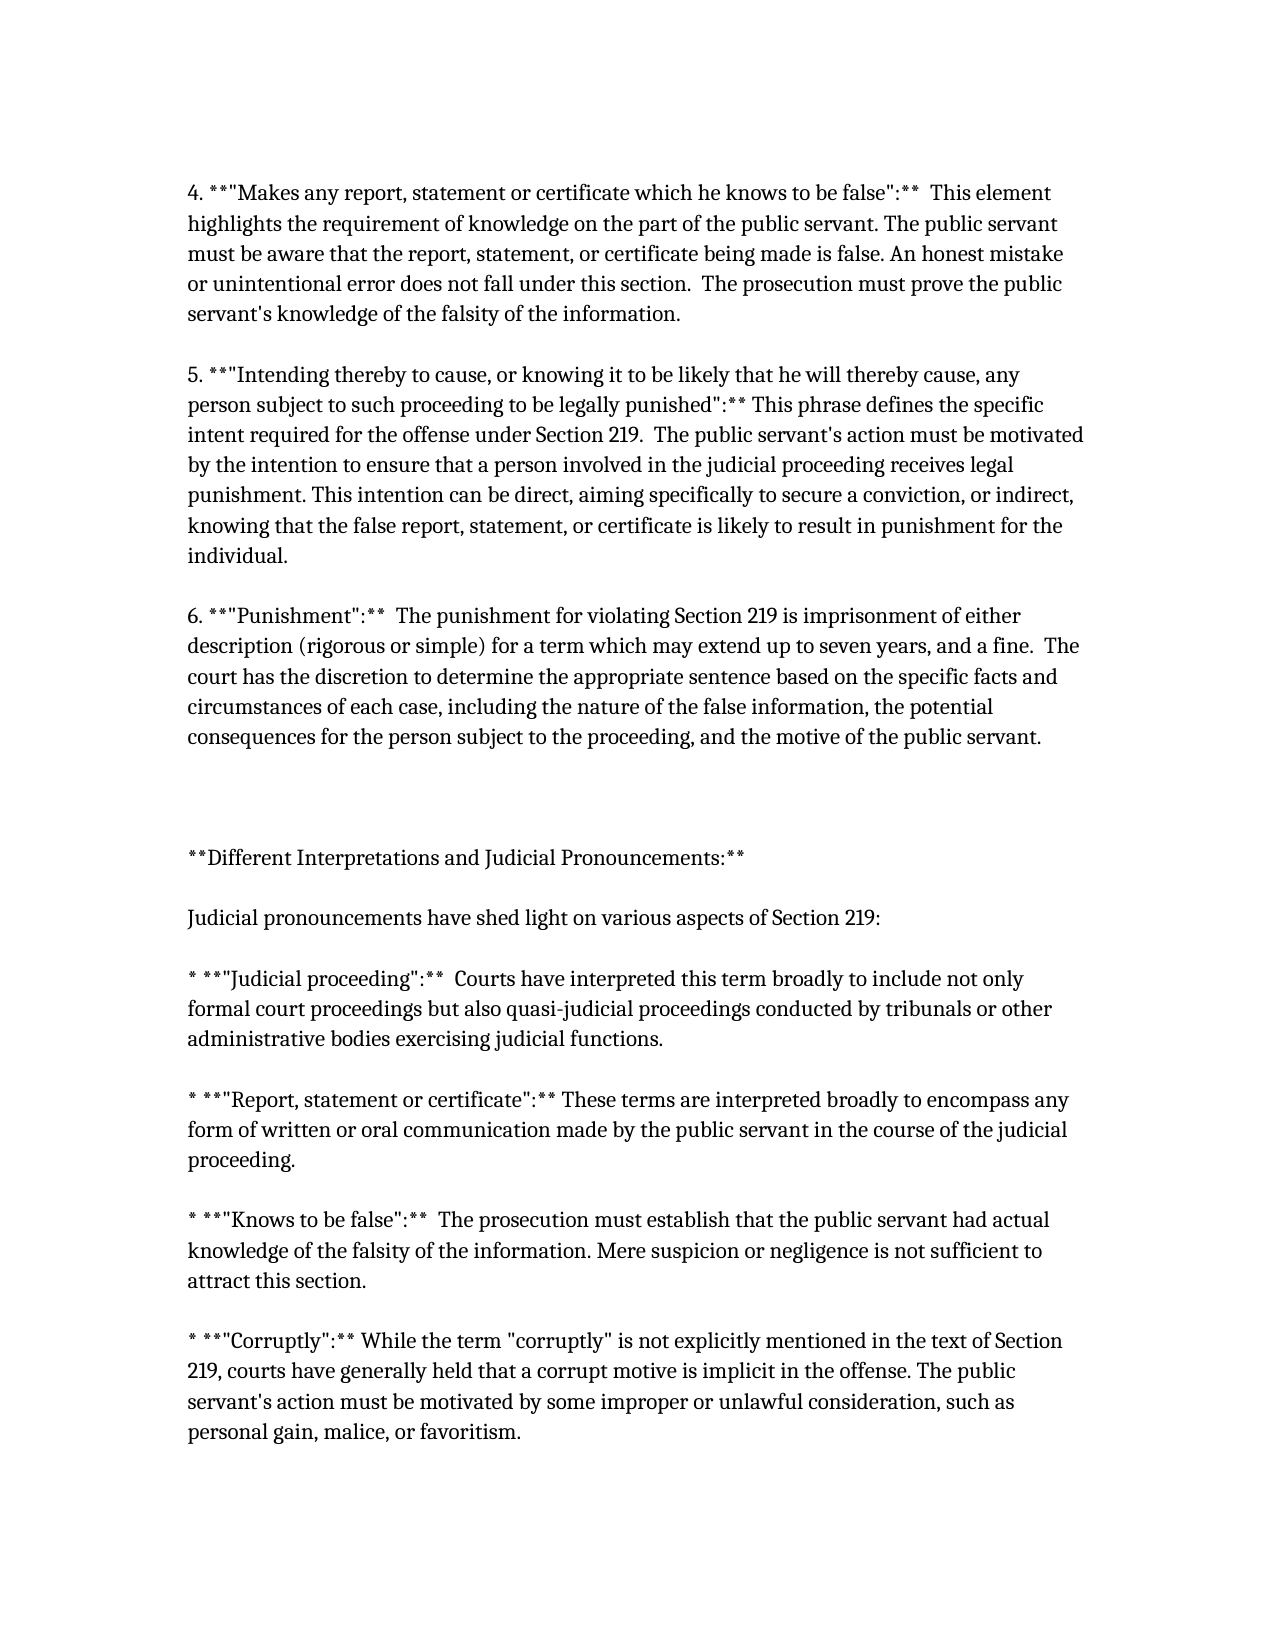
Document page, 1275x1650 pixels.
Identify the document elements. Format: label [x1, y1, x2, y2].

text [187, 150, 1087, 1475]
